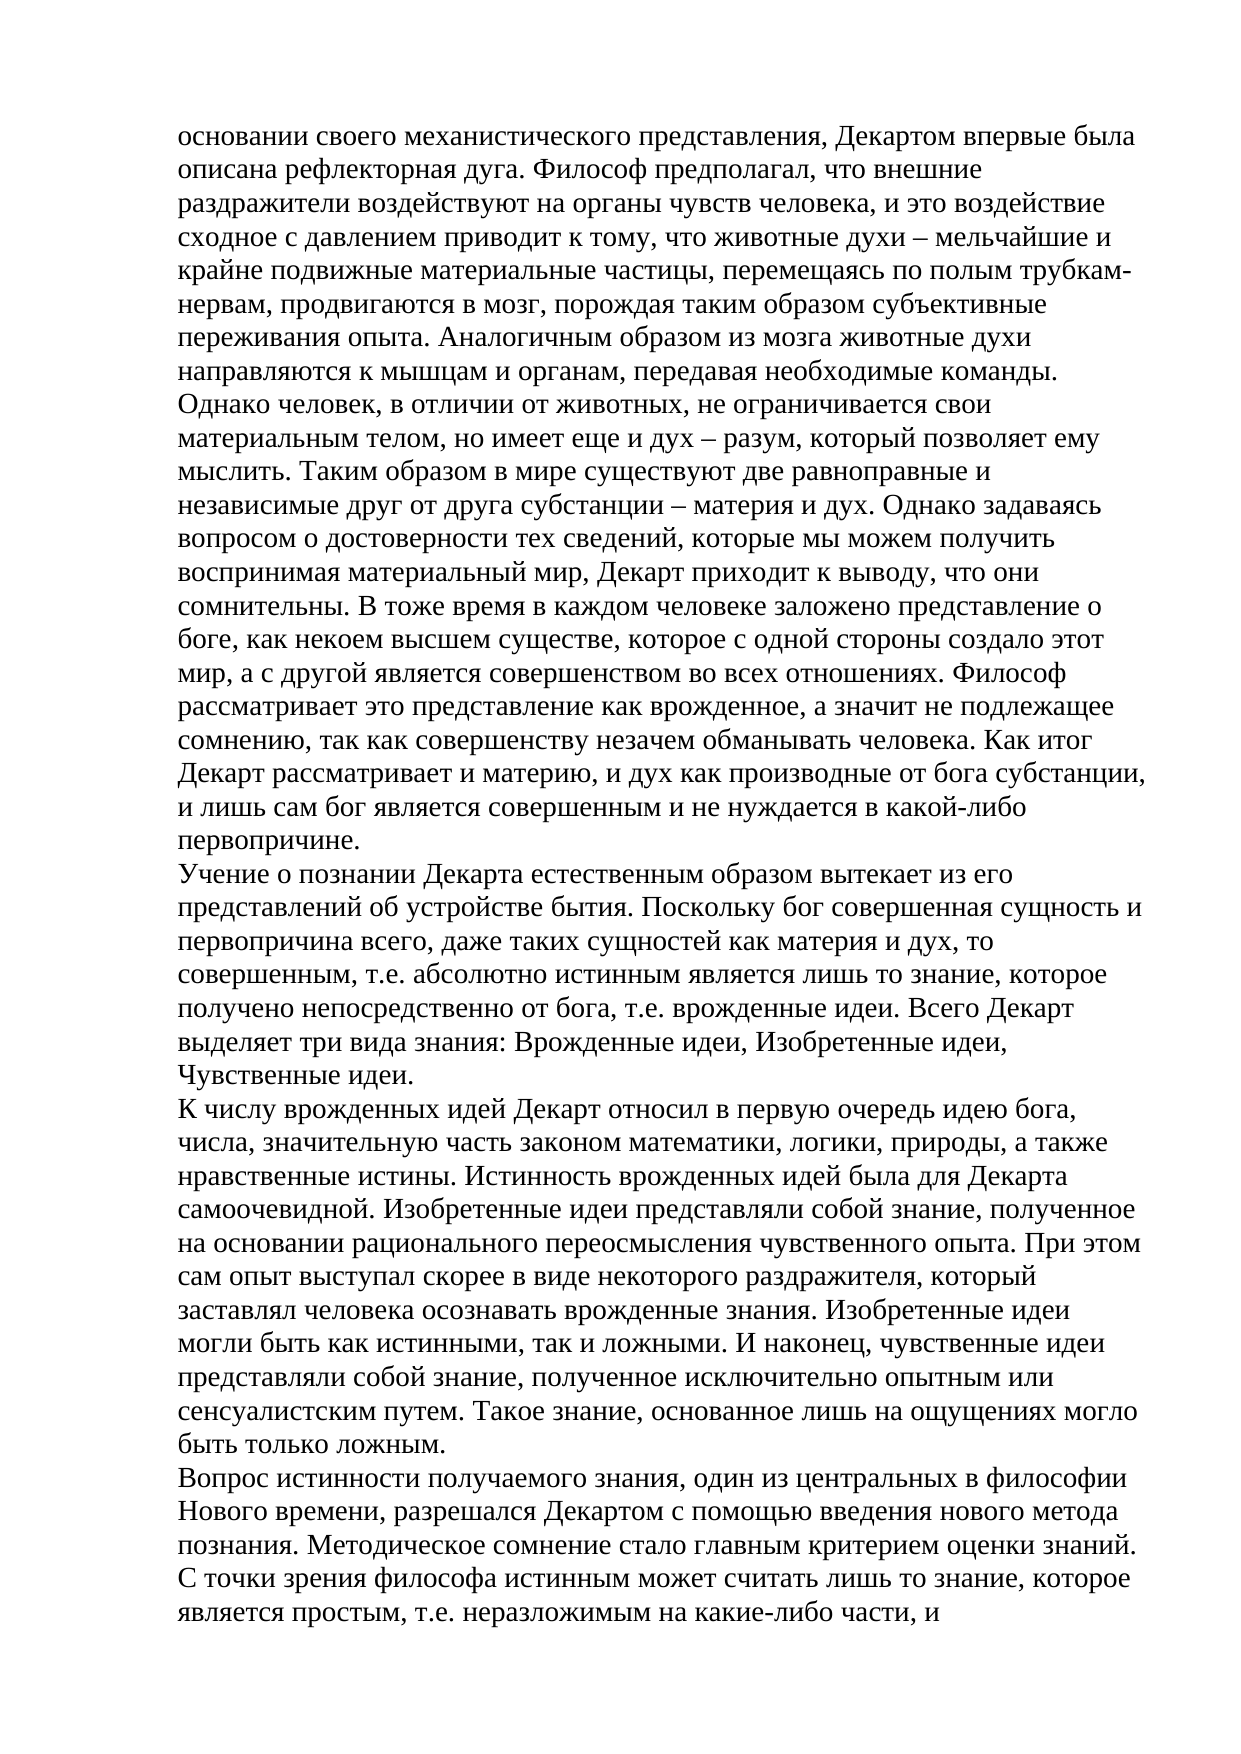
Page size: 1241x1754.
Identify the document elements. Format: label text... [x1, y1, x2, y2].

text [177, 118, 1152, 386]
text Однако человек, в отличии от животных, не ограничивается свои материальным телом, но имеет еще и дух – разум, который позволяет ему мыслить. Таким образом в мире существуют две равноправные и независимые друг от друга субстанции – материя и дух. Однако задаваясь вопросом о достоверности тех сведений, которые мы можем получить воспринимая материальный мир, Декарт приходит к выводу, что они сомнительны. В тоже время в каждом человеке заложено представление о боге, как некоем высшем существе, которое с одной стороны создало этот мир, а с другой является совершенством во всех отношениях. Философ рассматривает это представление как врожденное, а значит не подлежащее сомнению, так как совершенству незачем обманывать человека. Как итог Декарт рассматривает и материю, и дух как производные от бога субстанции, и лишь сам бог является совершенным и не нуждается в какой-либо первопричине. [177, 386, 1152, 856]
text К числу врожденных идей Декарт относил в первую очередь идею бога, числа, значительную часть законом математики, логики, природы, а также нравственные истины. Истинность врожденных идей была для Декарта самоочевидной. Изобретенные идеи представляли собой знание, полученное на основании рационального переосмысления чувственного опыта. При этом сам опыт выступал скорее в виде некоторого раздражителя, который заставлял человека осознавать врожденные знания. Изобретенные идеи могли быть как истинными, так и ложными. И наконец, чувственные идеи представляли собой знание, полученное исключительно опытным или сенсуалистским путем. Такое знание, основанное лишь на ощущениях могло быть только ложным. [177, 1091, 1152, 1460]
text Учение о познании Декарта естественным образом вытекает из его представлений об устройстве бытия. Поскольку бог совершенная сущность и первопричина всего, даже таких сущностей как материя и дух, то совершенным, т.е. абсолютно истинным является лишь то знание, которое получено непосредственно от бога, т.е. врожденные идеи. Всего Декарт выделяет три вида знания: Врожденные идеи, Изобретенные идеи, Чувственные идеи. [177, 856, 1152, 1091]
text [177, 1460, 1152, 1627]
